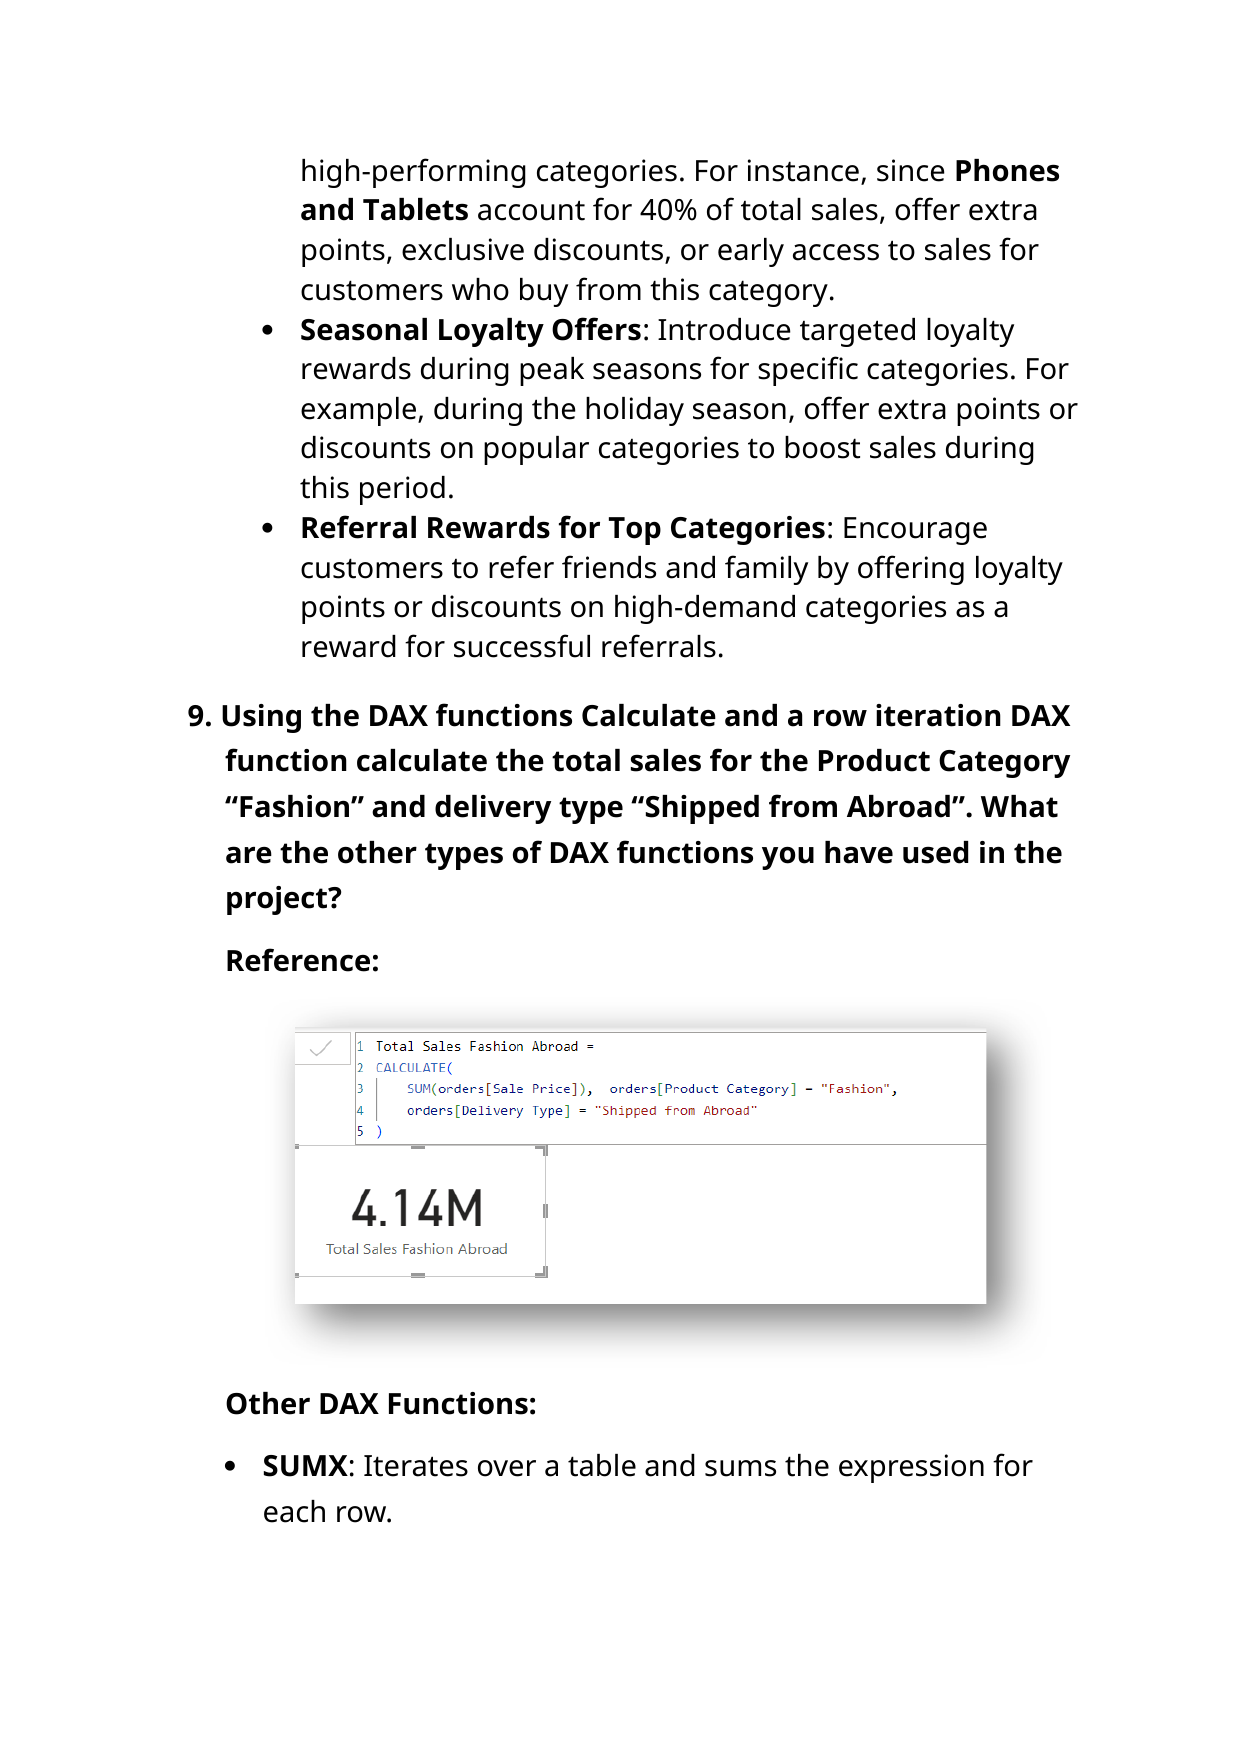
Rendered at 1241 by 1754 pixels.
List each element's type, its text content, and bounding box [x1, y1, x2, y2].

list Seasonal Loyalty Offers: Introduce targeted loyalty rewards during peak seasons for specific categories. For example, during the holiday season, offer extra points or discounts on popular categories to boost sales during this period. [262, 309, 1090, 507]
text Other DAX Functions: [225, 1383, 1090, 1423]
list Referral Rewards for Top Categories: Encourage customers to refer friends and family by offering loyalty points or discounts on high-demand categories as a reward for successful referrals. [262, 507, 1090, 666]
picture [295, 1027, 987, 1304]
list Using the DAX functions Calculate and a row iteration DAX function calculate the total sales for the Product Category “Fashion” and delivery type “Shipped from Abroad”. What are the other types of DAX functions you have used in the project? [187, 695, 1090, 917]
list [262, 150, 1090, 309]
text Reference: [225, 940, 1090, 979]
list SUMX: Iterates over a table and sums the expression for each row. [225, 1446, 1090, 1531]
